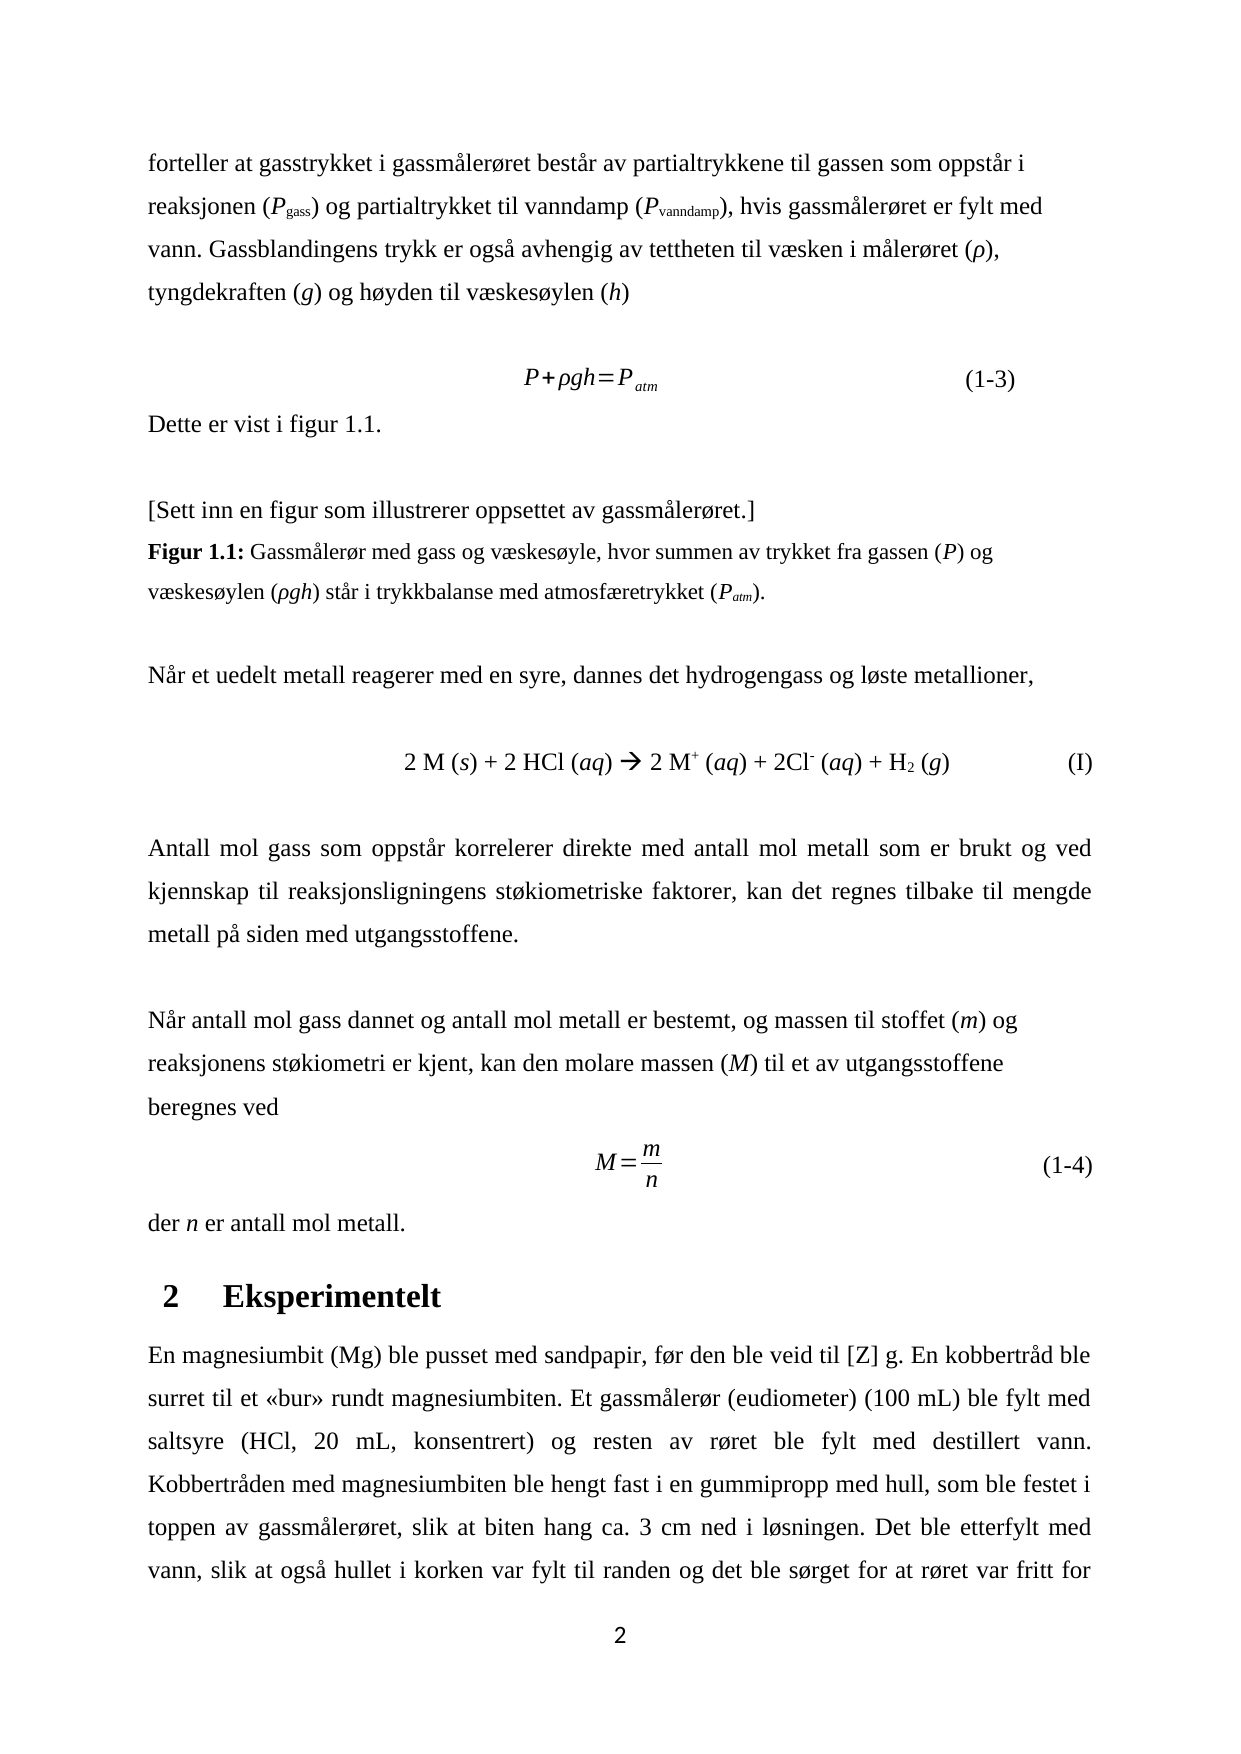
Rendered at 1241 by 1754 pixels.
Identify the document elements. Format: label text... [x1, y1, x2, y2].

text [Sett inn en figur som illustrerer oppsettet av gassmålerøret.] [148, 495, 1093, 524]
text Når et uedelt metall reagerer med en syre, dannes det hydrogengass og løste metallioner, [148, 660, 1093, 689]
text (1-3) [443, 363, 1093, 394]
text (1-4) [148, 1135, 1093, 1194]
text Antall mol gass som oppstår korrelerer direkte med antall mol metall som er brukt og ved kjennskap til reaksjonsligningens støkiometriske faktorer, kan det regnes tilbake til mengde metall på siden med utgangsstoffene. [148, 833, 1093, 948]
text der n er antall mol metall. [148, 1208, 1093, 1237]
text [148, 1340, 1093, 1584]
text 2 M (s) + 2 HCl (aq) 2 M+ (aq) + 2Cl- (aq) + H2 (g) (I) [295, 747, 1093, 775]
subtitle Eksperimentelt [162, 1276, 1093, 1314]
text Figur 1.1: Gassmålerør med gass og væskesøyle, hvor summen av trykket fra gassen (P) og væskesøylen (ρgh) står i trykkbalanse med atmosfæretrykket (Patm). [148, 538, 1093, 604]
text Dette er vist i figur 1.1. [148, 409, 1093, 438]
text forteller at gasstrykket i gassmålerøret består av partialtrykkene til gassen som oppstår i reaksjonen (Pgass) og partialtrykket til vanndamp (Pvanndamp), hvis gassmålerøret er fylt med vann. Gassblandingens trykk er også avhengig av tettheten til væsken i målerøret (ρ), tyngdekraften (g) og høyden til væskesøylen (h) [148, 148, 1093, 306]
text Når antall mol gass dannet og antall mol metall er bestemt, og massen til stoffet (m) og reaksjonens støkiometri er kjent, kan den molare massen (M) til et av utgangsstoffene beregnes ved [148, 1005, 1093, 1120]
